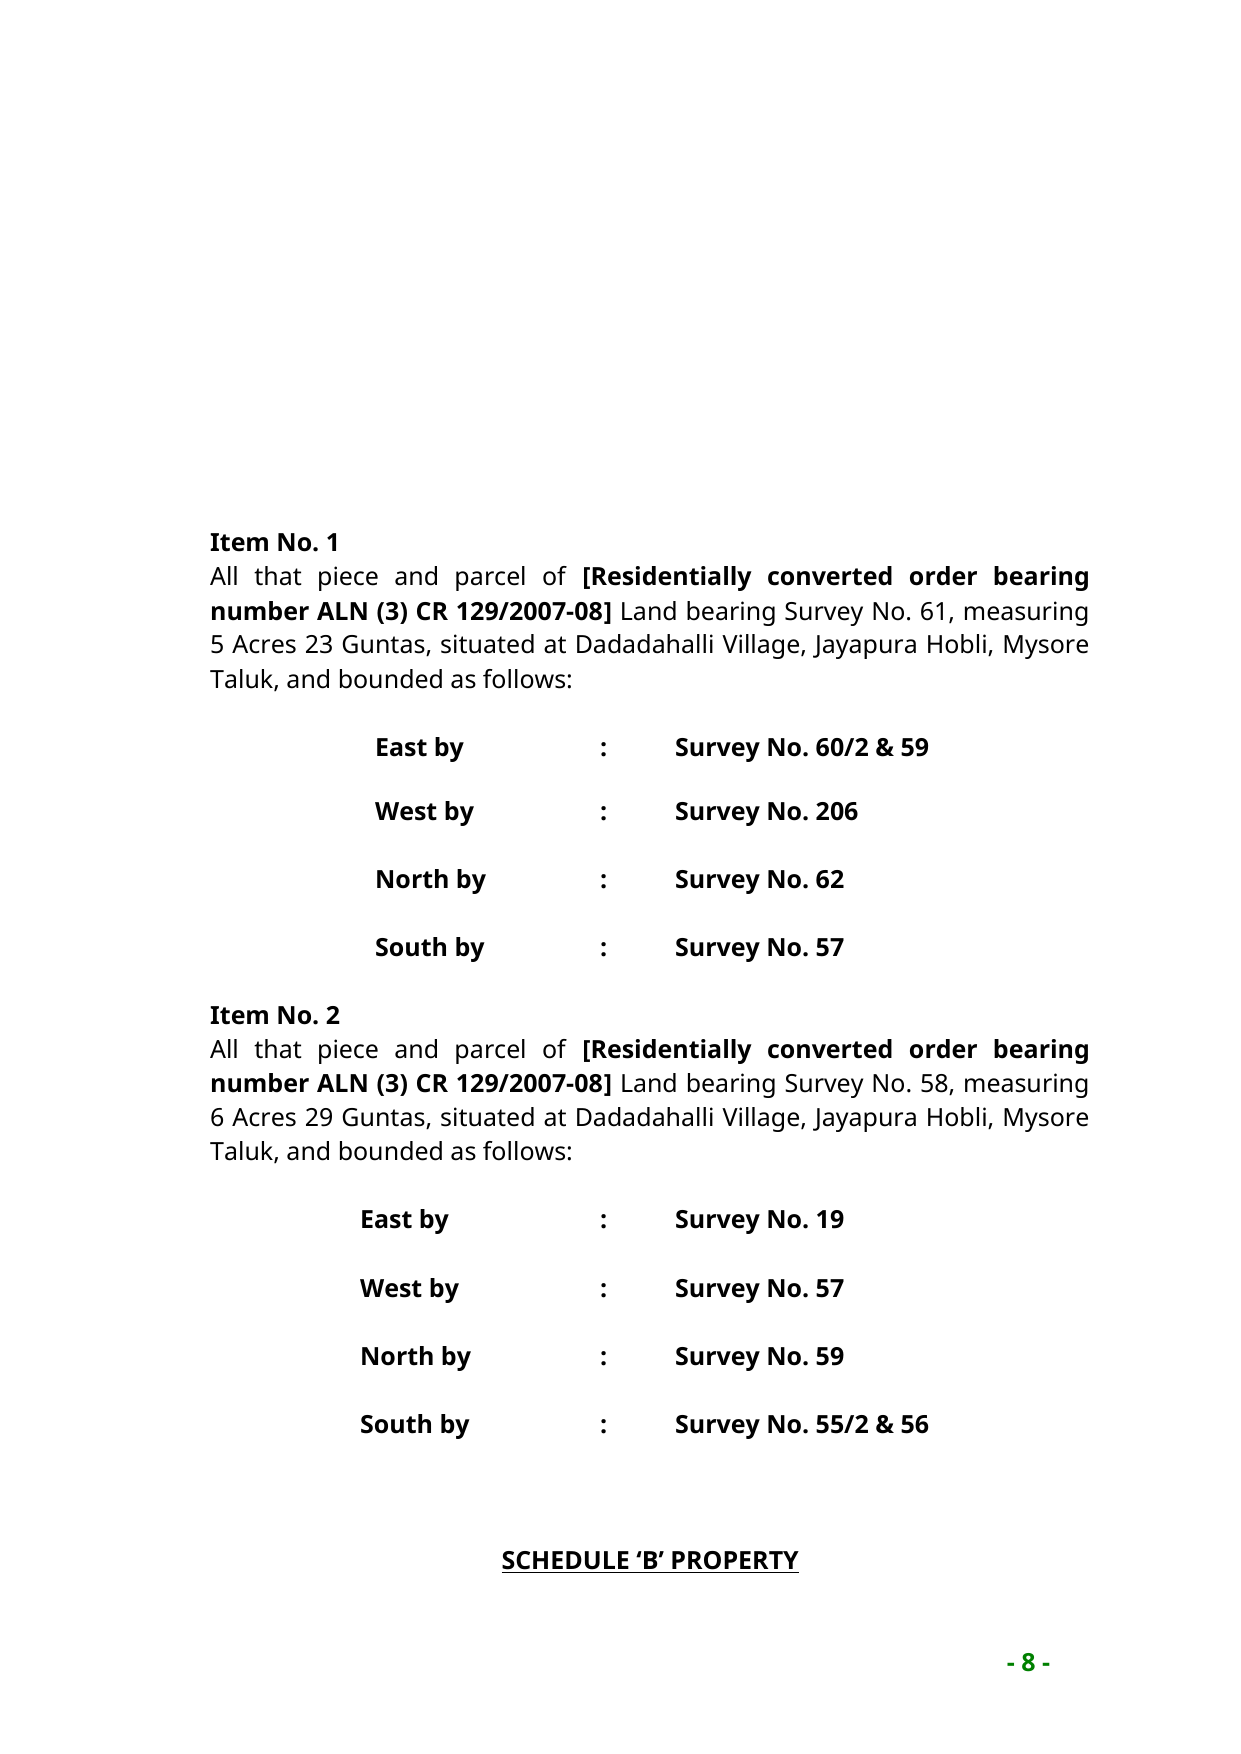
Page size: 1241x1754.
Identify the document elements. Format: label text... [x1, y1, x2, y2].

text Item No. 1 [210, 525, 1090, 559]
text East by : Survey No. 19 [360, 1202, 1090, 1236]
text West by : Survey No. 206 [300, 793, 1090, 827]
text All that piece and parcel of [Residentially converted order bearing number ALN (3) CR 129/2007-08] Land bearing Survey No. 58, measuring 6 Acres 29 Guntas, situated at Dadadahalli Village, Jayapura Hobli, Mysore Taluk, and bounded as follows: [210, 1032, 1090, 1168]
text West by : Survey No. 57 [345, 1270, 1090, 1304]
text All that piece and parcel of [Residentially converted order bearing number ALN (3) CR 129/2007-08] Land bearing Survey No. 61, measuring 5 Acres 23 Guntas, situated at Dadadahalli Village, Jayapura Hobli, Mysore Taluk, and bounded as follows: [210, 559, 1090, 695]
text Item No. 2 [210, 998, 1090, 1032]
text SCHEDULE ‘B’ PROPERTY [210, 1543, 1090, 1577]
text North by : Survey No. 62 [315, 862, 1090, 896]
text South by : Survey No. 55/2 & 56 [315, 1407, 1090, 1441]
text South by : Survey No. 57 [375, 930, 1090, 964]
text East by : Survey No. 60/2 & 59 [360, 729, 1090, 763]
text North by : Survey No. 59 [330, 1338, 1090, 1372]
